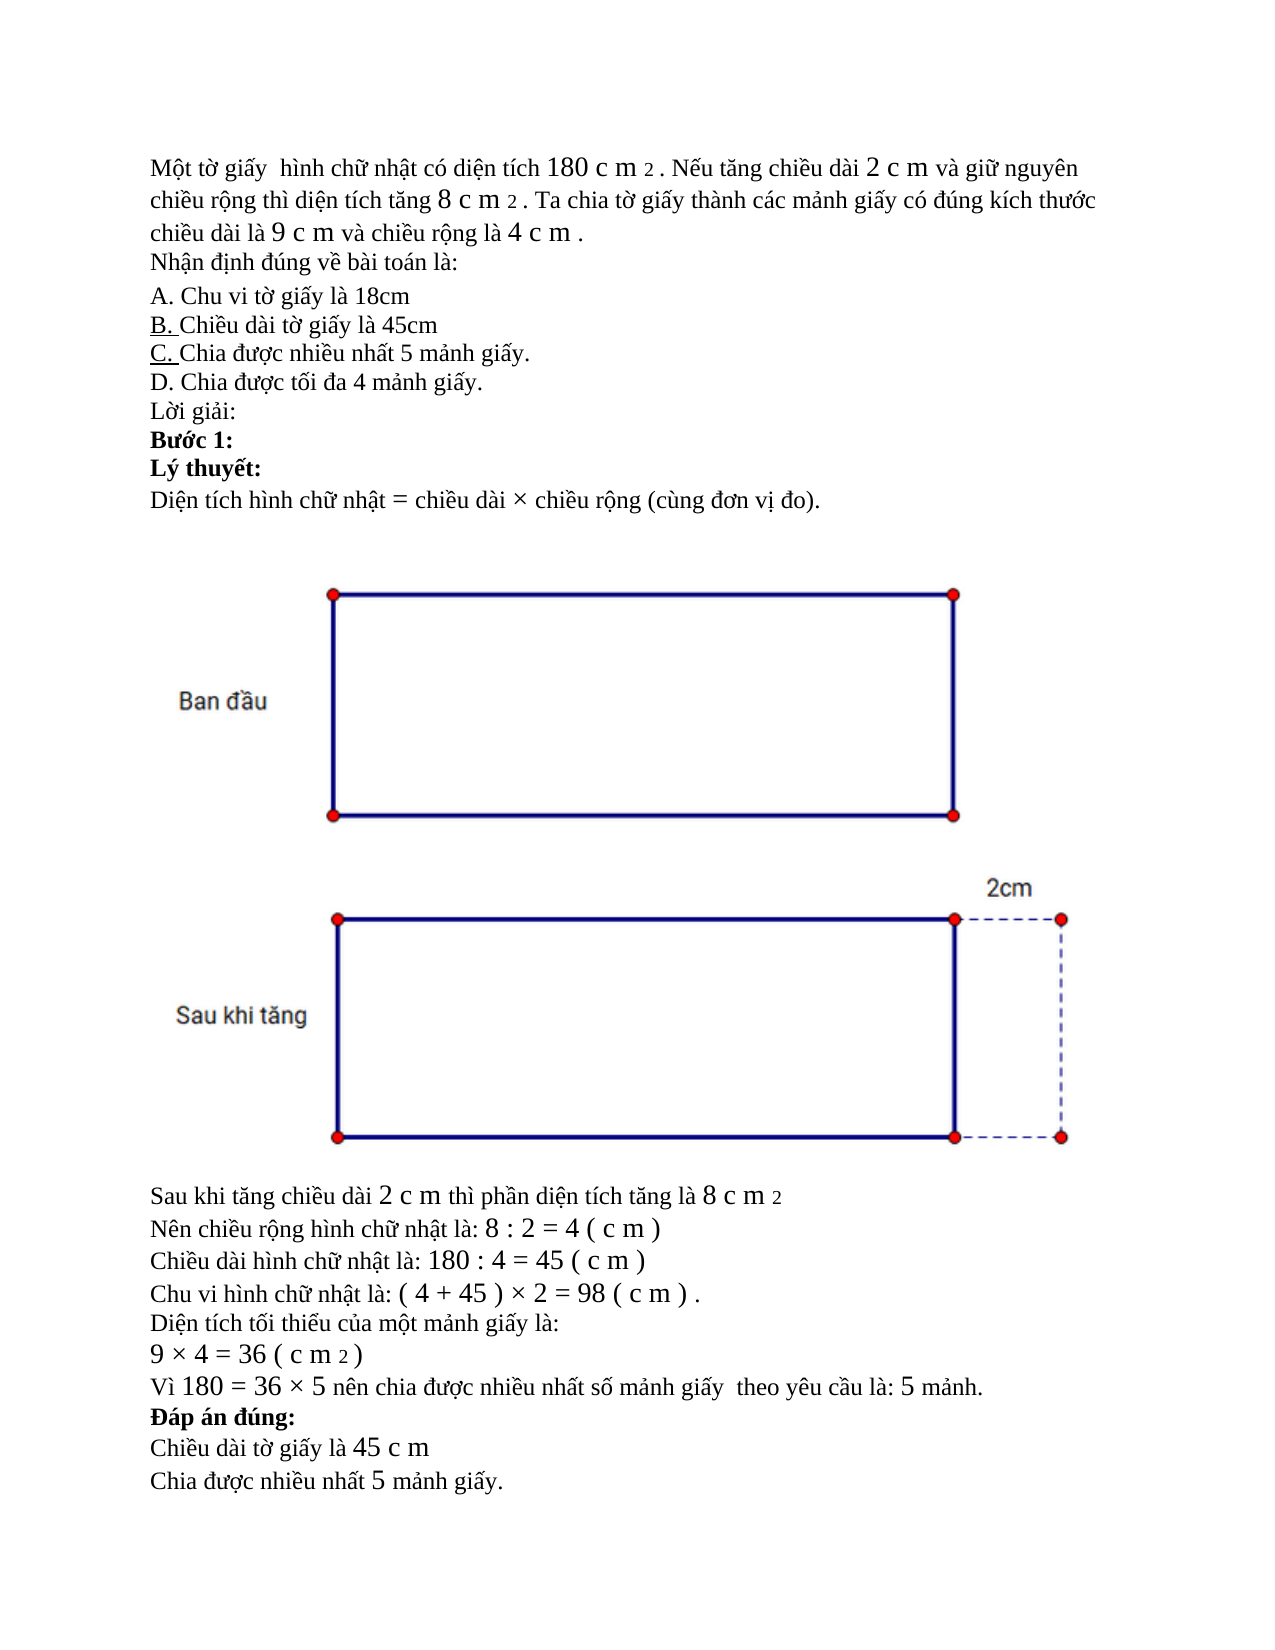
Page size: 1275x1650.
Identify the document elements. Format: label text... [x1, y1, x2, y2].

text A. Chu vi tờ giấy là 18cm [150, 281, 1125, 310]
text B. Chiều dài tờ giấy là 45cm [150, 310, 1125, 338]
text Lời giải: [150, 396, 1125, 425]
picture [150, 543, 1088, 1179]
text D. Chia được tối đa 4 mảnh giấy. [150, 367, 1125, 396]
text Một tờ giấy hình chữ nhật có diện tích 180 c m 2 . Nếu tăng chiều dài 2 c m và giữ nguyên chiều rộng thì diện tích tăng 8 c m 2 . Ta chia tờ giấy thành các mảnh giấy có đúng kích thước chiều dài là 9 c m và chiều rộng là 4 c m . Nhận định đúng về bài toán là: [150, 150, 1125, 276]
text Bước 1: [150, 425, 1125, 453]
text C. Chia được nhiều nhất 5 mảnh giấy. [150, 338, 1125, 367]
